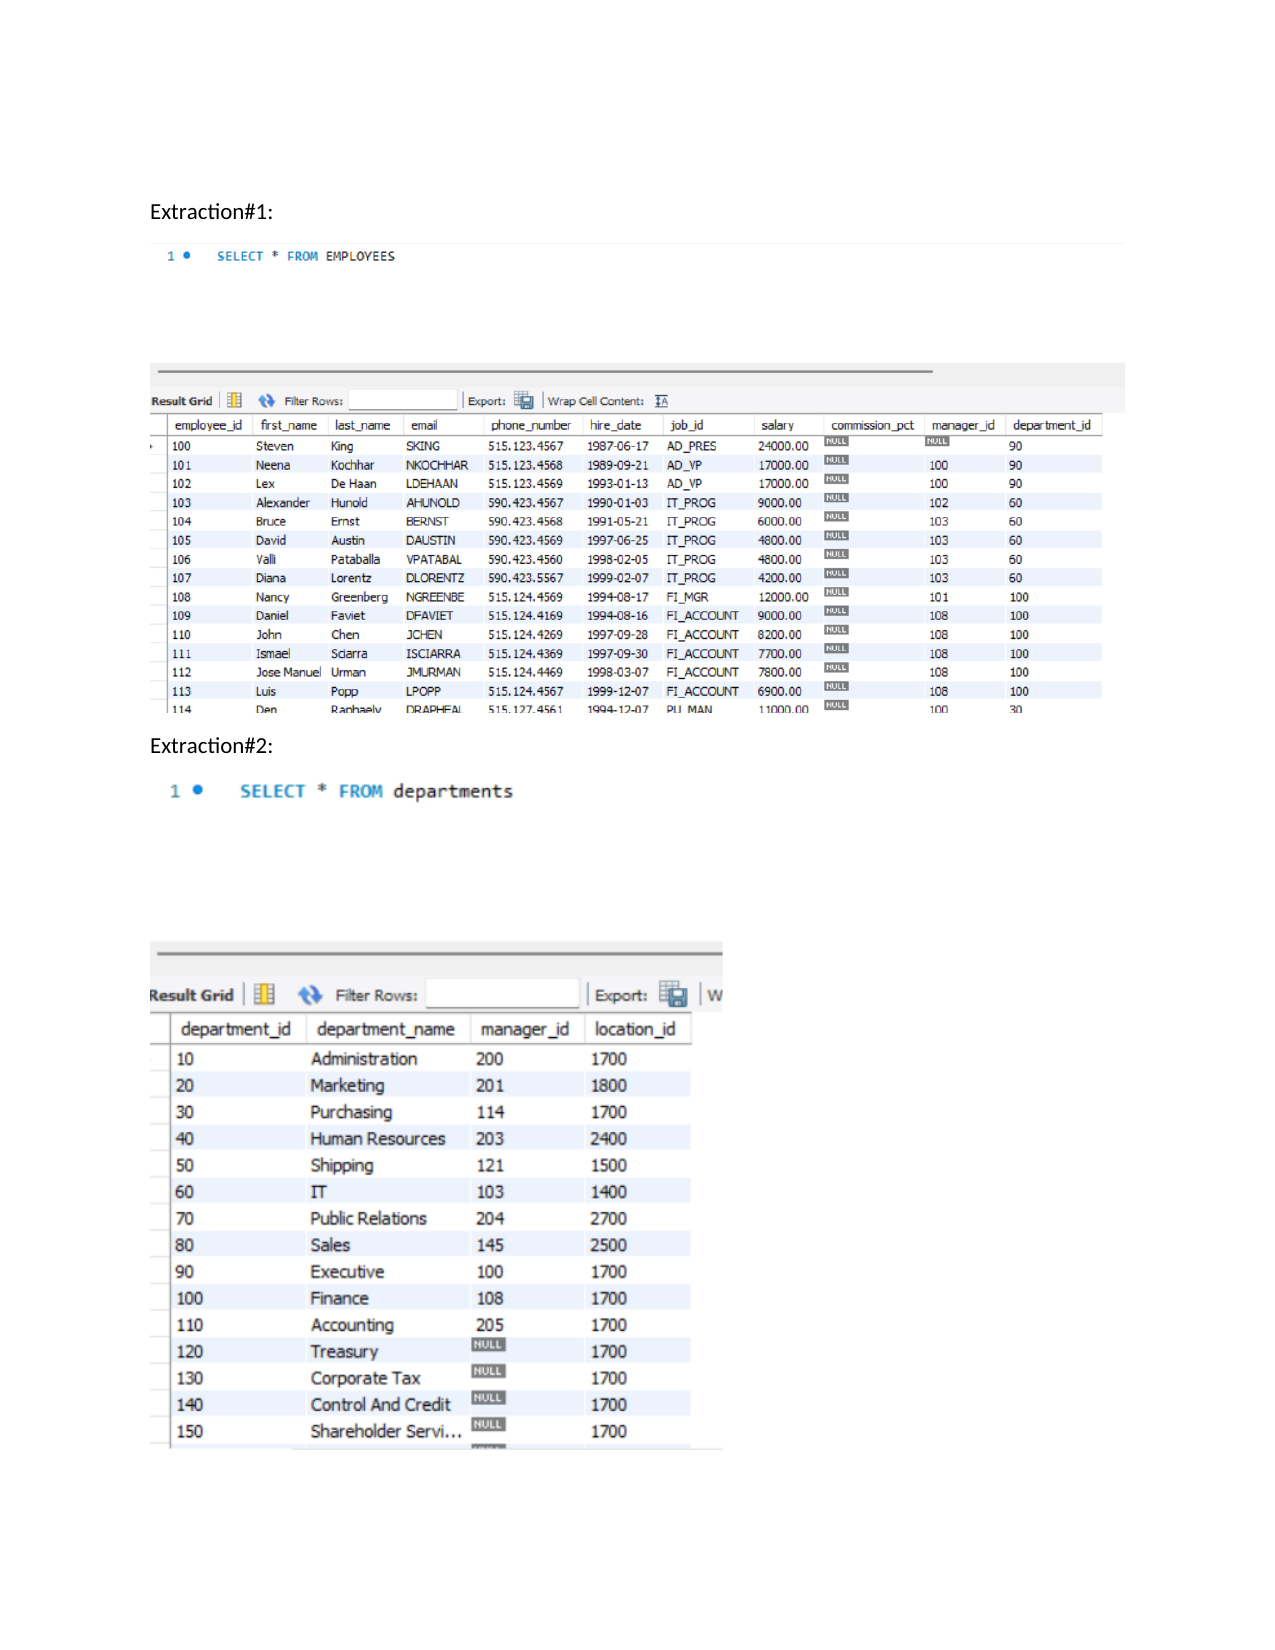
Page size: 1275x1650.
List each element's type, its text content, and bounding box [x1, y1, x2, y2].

picture [150, 243, 1125, 713]
picture [150, 778, 723, 1450]
text Extraction#1: [150, 197, 1125, 225]
text Extraction#2: [150, 731, 1125, 759]
